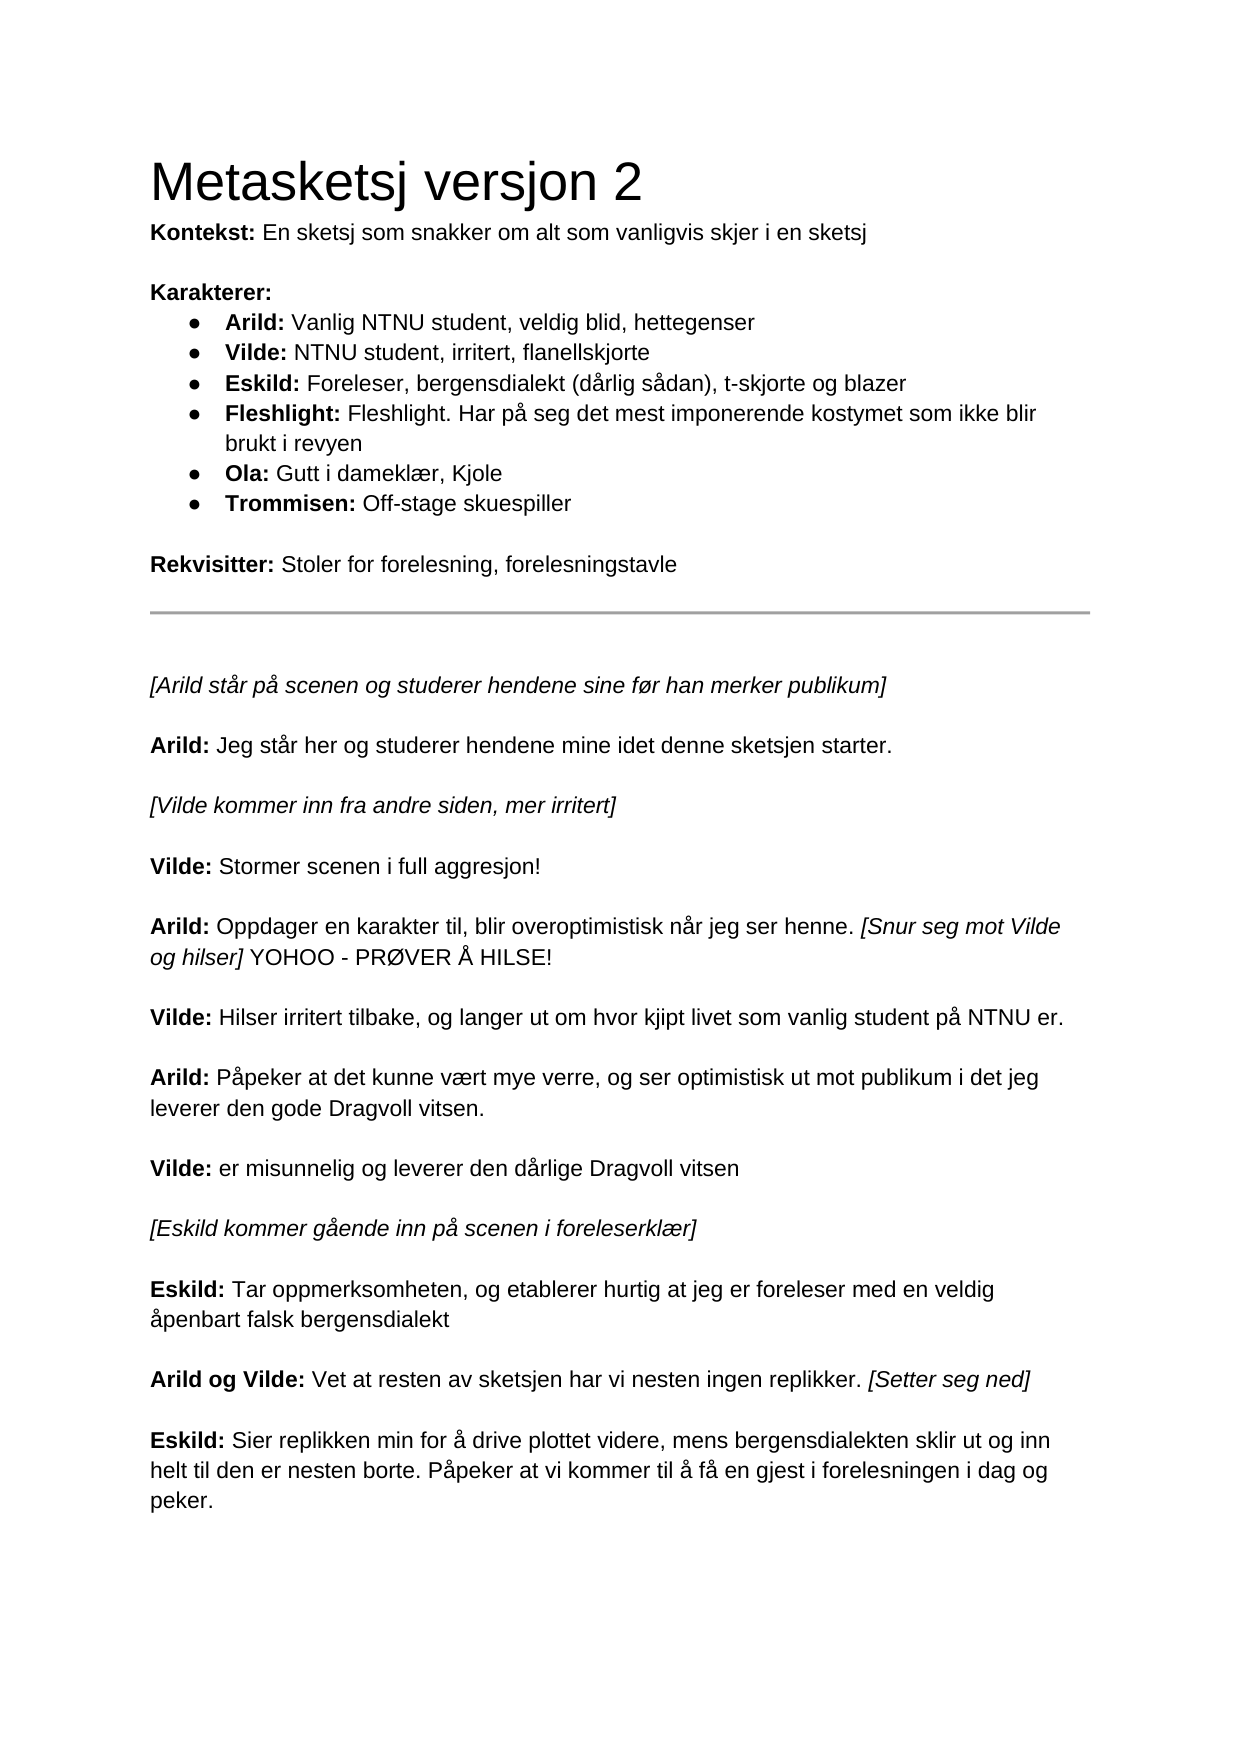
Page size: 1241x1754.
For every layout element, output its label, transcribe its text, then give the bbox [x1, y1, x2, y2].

text Vilde: Stormer scenen i full aggresjon! [150, 853, 1090, 879]
text Eskild: Tar oppmerksomheten, og etablerer hurtig at jeg er foreleser med en veldig åpenbart falsk bergensdialekt [150, 1276, 1090, 1332]
text Arild: Oppdager en karakter til, blir overoptimistisk når jeg ser henne. [Snur seg mot Vilde og hilser] YOHOO - PRØVER Å HILSE! [150, 913, 1090, 970]
text Arild: Jeg står her og studerer hendene mine idet denne sketsjen starter. [150, 732, 1090, 758]
text Karakterer: [150, 279, 1090, 305]
text Arild: Påpeker at det kunne vært mye verre, og ser optimistisk ut mot publikum i det jeg leverer den gode Dragvoll vitsen. [150, 1064, 1090, 1121]
text [Vilde kommer inn fra andre siden, mer irritert] [150, 792, 1090, 819]
list Fleshlight: Fleshlight. Har på seg det mest imponerende kostymet som ikke blir brukt i revyen [187, 400, 1090, 456]
text Eskild: Sier replikken min for å drive plottet videre, mens bergensdialekten sklir ut og inn helt til den er nesten borte. Påpeker at vi kommer til å få en gjest i forelesningen i dag og peker. [150, 1427, 1090, 1514]
list Eskild: Foreleser, bergensdialekt (dårlig sådan), t-skjorte og blazer [187, 369, 1090, 396]
title Metasketsj versjon 2 [150, 150, 1090, 212]
text Rekvisitter: Stoler for forelesning, forelesningstavle [150, 551, 1090, 577]
list Vilde: NTNU student, irritert, flanellskjorte [187, 339, 1090, 366]
list Ola: Gutt i dameklær, Kjole [187, 460, 1090, 487]
text Arild og Vilde: Vet at resten av sketsjen har vi nesten ingen replikker. [Setter seg ned] [150, 1366, 1090, 1393]
text Kontekst: En sketsj som snakker om alt som vanligvis skjer i en sketsj [150, 218, 1090, 245]
list Arild: Vanlig NTNU student, veldig blid, hettegenser [187, 309, 1090, 336]
text [Arild står på scenen og studerer hendene sine før han merker publikum] [150, 672, 1090, 698]
list Trommisen: Off-stage skuespiller [187, 490, 1090, 517]
text Vilde: Hilser irritert tilbake, og langer ut om hvor kjipt livet som vanlig student på NTNU er. [150, 1004, 1090, 1030]
text Vilde: er misunnelig og leverer den dårlige Dragvoll vitsen [150, 1155, 1090, 1181]
text [Eskild kommer gående inn på scenen i foreleserklær] [150, 1215, 1090, 1242]
